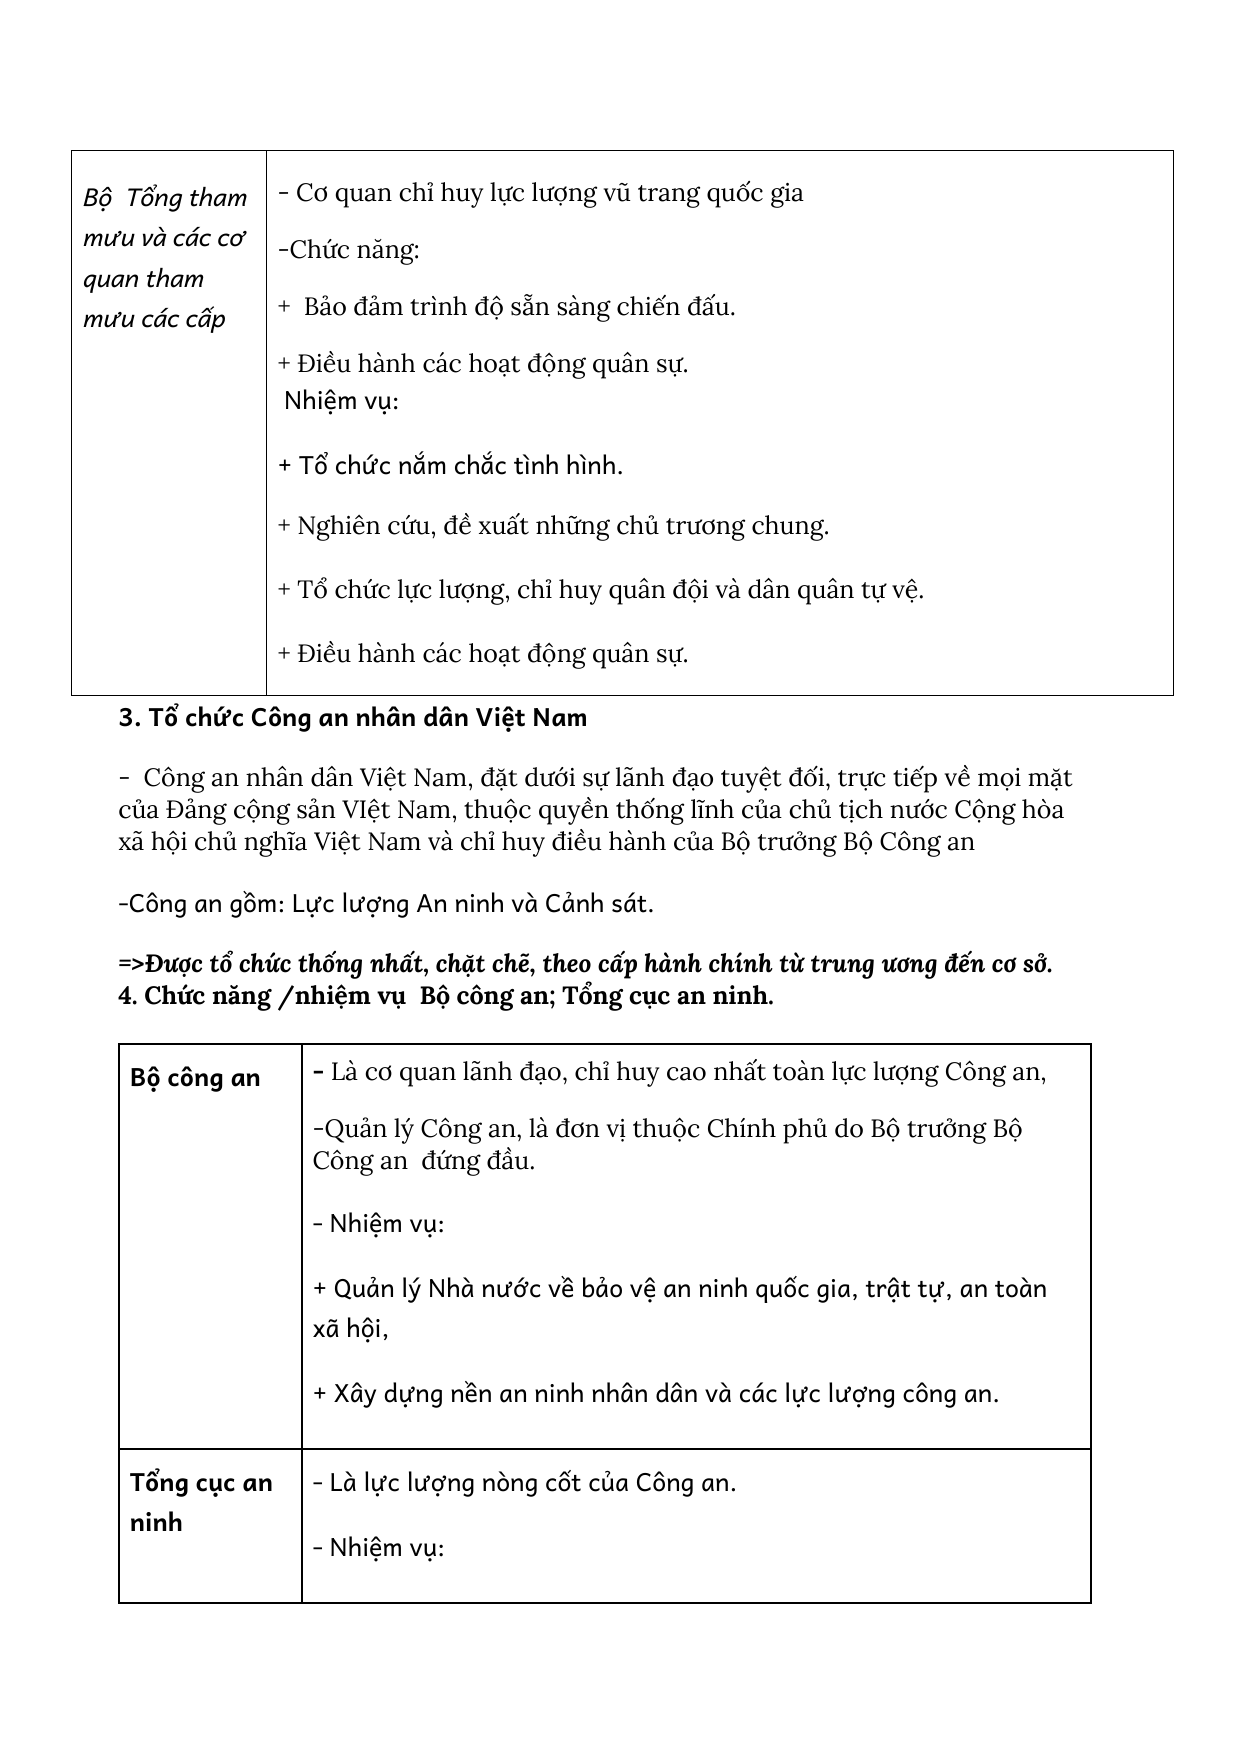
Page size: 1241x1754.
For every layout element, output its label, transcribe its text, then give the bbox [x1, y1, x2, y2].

text =>Được tổ chức thống nhất, chặt chẽ, theo cấp hành chính từ trung ương đến cơ sở. [118, 947, 1090, 979]
table_cell [72, 151, 266, 694]
table_header - Là cơ quan lãnh đạo, chỉ huy cao nhất toàn lực lượng Công an, -Quản lý Công an, là đơn vị thuộc Chính phủ do Bộ trưởng Bộ Công an đứng đầu. [303, 1045, 1090, 1448]
text - Công an nhân dân Việt Nam, đặt dưới sự lãnh đạo tuyệt đối, trực tiếp về mọi mặt của Đảng cộng sản VIệt Nam, thuộc quyền thống lĩnh của chủ tịch nước Cộng hòa xã hội chủ nghĩa Việt Nam và chỉ huy điều hành của Bộ trưởng Bộ Công an [118, 761, 1090, 857]
table_header [120, 1045, 301, 1448]
table_cell - Cơ quan chỉ huy lực lượng vũ trang quốc gia -Chức năng: + Bảo đảm trình độ sẵn sàng chiến đấu. + Điều hành các hoạt động quân sự. + Nghiên cứu, đề xuất những chủ trương chung. + Tổ chức lực lượng, chỉ huy quân đội và dân quân tự vệ. + Điều hành các hoạt động quân sự. [267, 151, 1173, 694]
text 4. Chức năng /nhiệm vụ Bộ công an; Tổng cục an ninh. [118, 979, 1090, 1011]
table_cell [303, 1450, 1090, 1602]
table_cell [120, 1450, 301, 1602]
